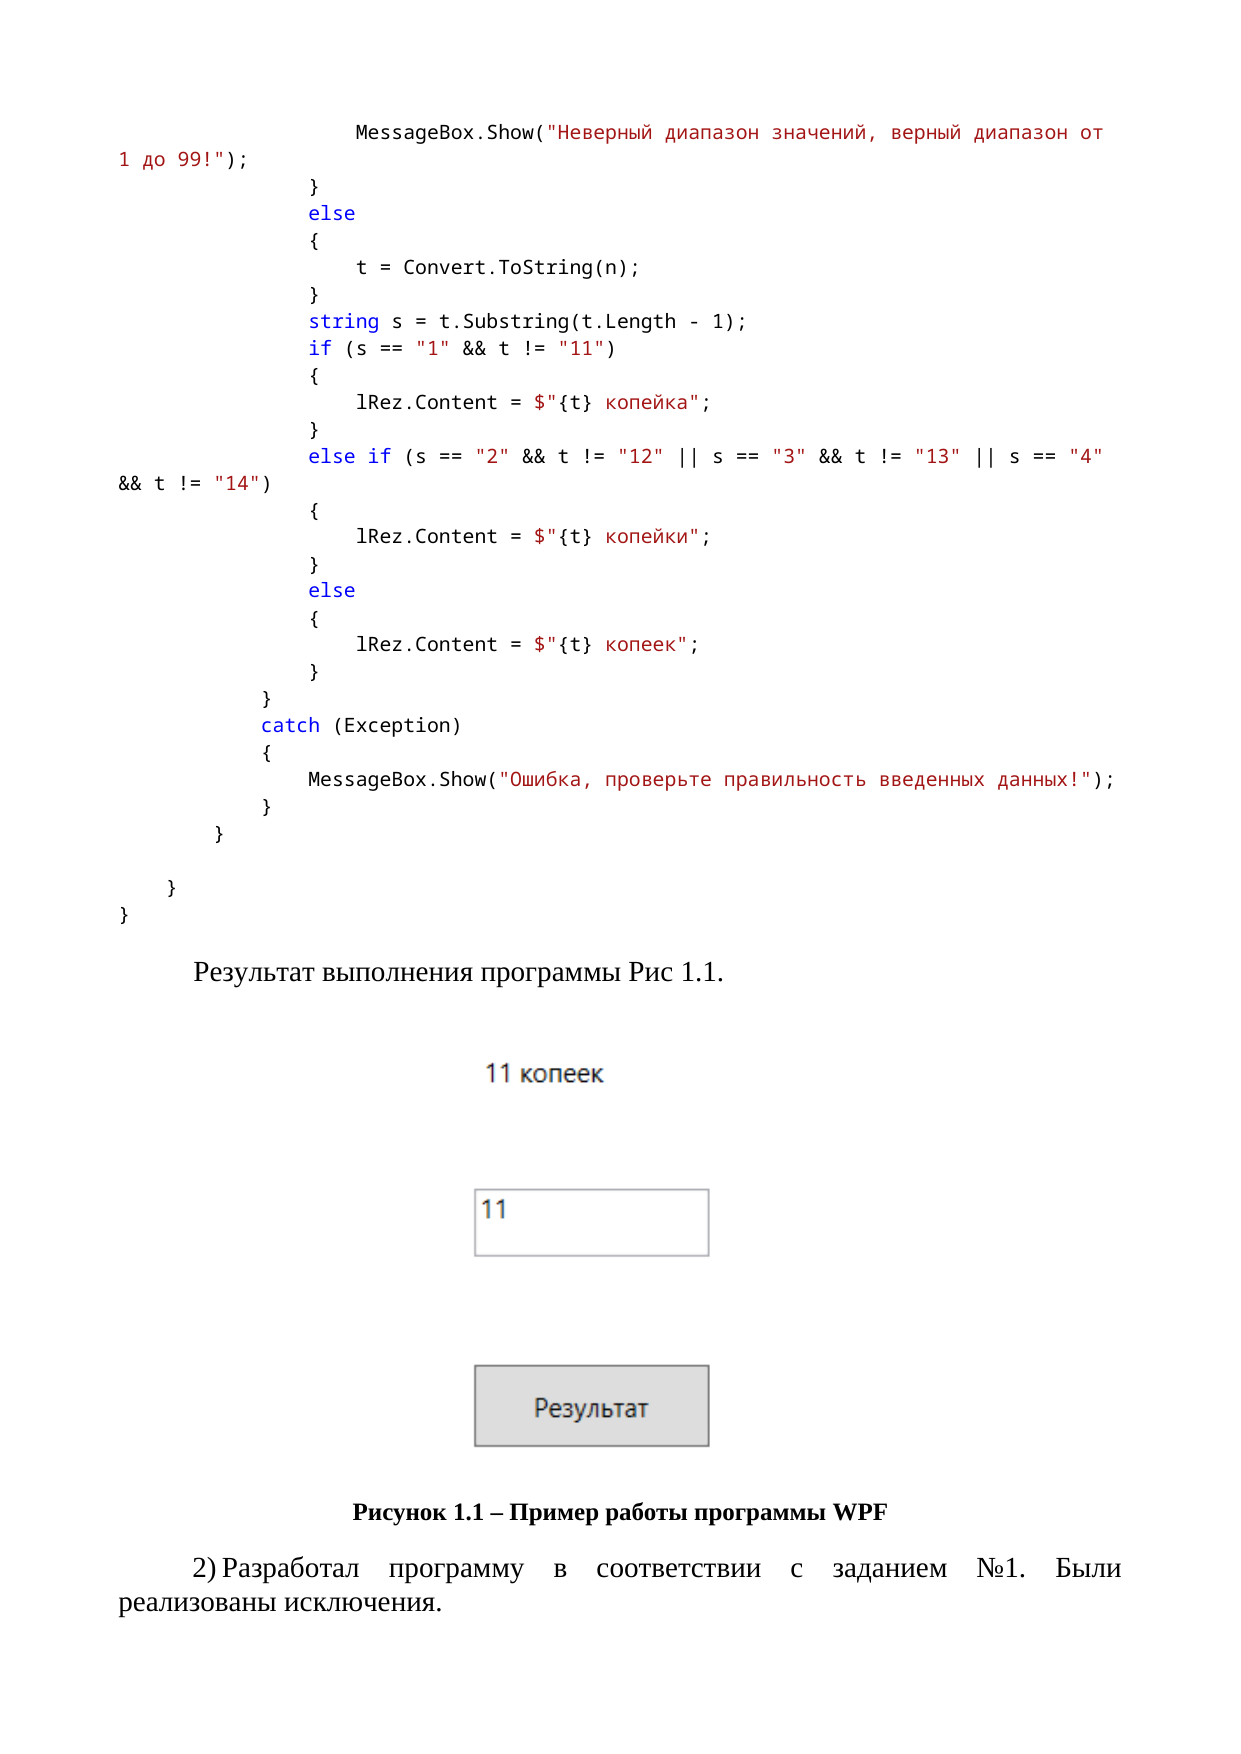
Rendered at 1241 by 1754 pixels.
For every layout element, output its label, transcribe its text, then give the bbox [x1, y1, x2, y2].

text { [118, 226, 1122, 253]
text } [118, 873, 1122, 901]
list Результат выполнения программы Рис 1.1. [193, 954, 1122, 988]
text { [118, 361, 1122, 388]
text t = Convert.ToString(n); [118, 253, 1122, 280]
text } [118, 172, 1122, 199]
text Рисунок 1.1 – Пример работы программы WPF [118, 1497, 1122, 1526]
text lRez.Content = $"{t} копеек"; [118, 631, 1122, 658]
text else [118, 199, 1122, 226]
text } [118, 280, 1122, 307]
text { [118, 739, 1122, 766]
text } [118, 819, 1122, 847]
list Разработал программу в соответствии с заданием №1. Были реализованы исключения. [118, 1551, 1122, 1618]
text else if (s == "2" && t != "12" || s == "3" && t != "13" || s == "4" && t != "14") [118, 442, 1122, 496]
text if (s == "1" && t != "11") [118, 334, 1122, 361]
text MessageBox.Show("Ошибка, проверьте правильность введенных данных!"); [118, 766, 1122, 793]
text } [118, 415, 1122, 442]
text string s = t.Substring(t.Length - 1); [118, 307, 1122, 334]
picture [317, 1013, 923, 1472]
text catch (Exception) [118, 712, 1122, 739]
text else [118, 577, 1122, 604]
text } [118, 685, 1122, 712]
text } [118, 658, 1122, 685]
text { [118, 496, 1122, 523]
text lRez.Content = $"{t} копейки"; [118, 523, 1122, 550]
text lRez.Content = $"{t} копейка"; [118, 388, 1122, 415]
text } [118, 550, 1122, 577]
text { [118, 604, 1122, 631]
text } [118, 901, 1122, 927]
text MessageBox.Show("Неверный диапазон значений, верный диапазон от 1 до 99!"); [118, 118, 1122, 172]
text } [118, 793, 1122, 819]
